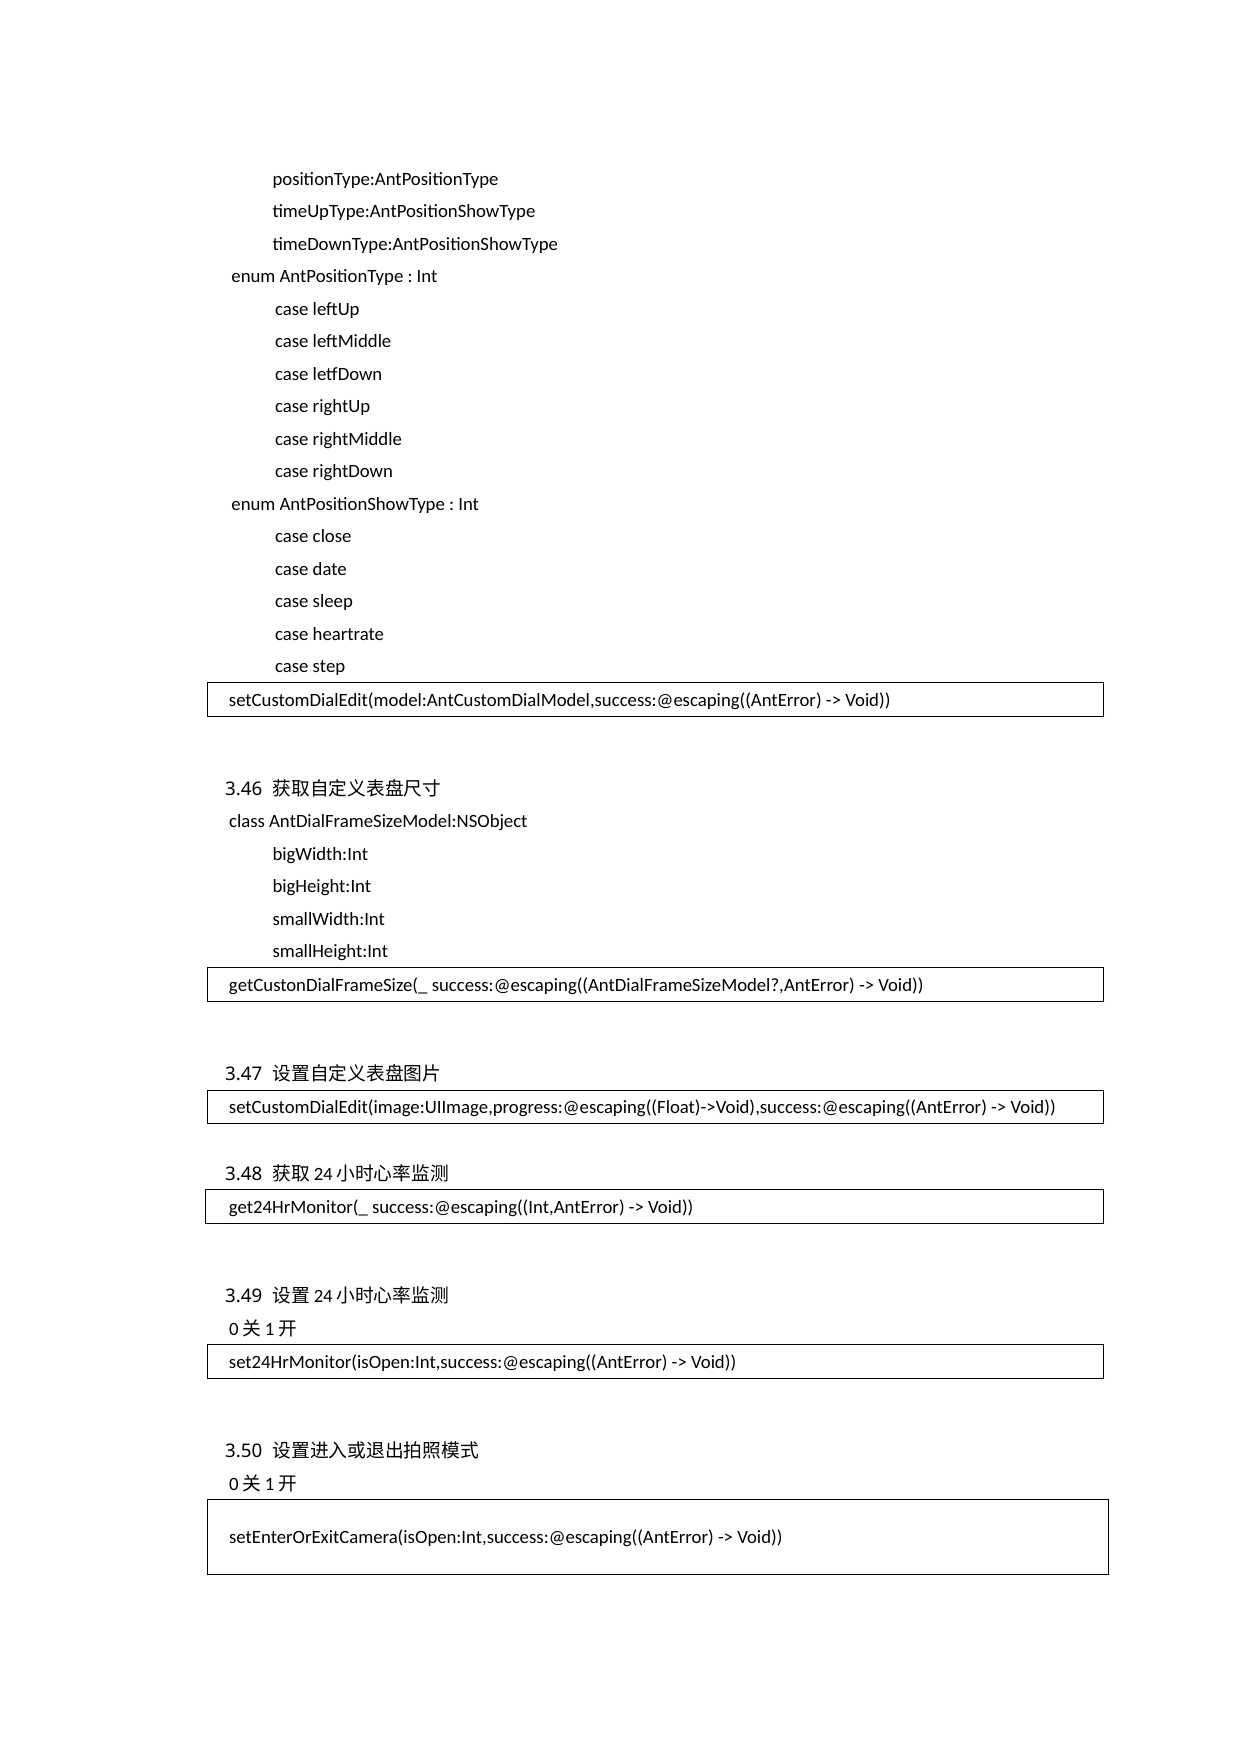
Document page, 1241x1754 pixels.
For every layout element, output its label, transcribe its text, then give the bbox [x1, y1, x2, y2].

list 0关1开 [229, 1312, 1087, 1344]
list get24HrMonitor(_ success:@escaping((Int,AntError) -> Void)) [206, 1190, 1103, 1223]
text 设置自定义表盘图片 [225, 1057, 1087, 1089]
text 设置进入或退出拍照模式 [225, 1434, 1087, 1467]
list case leftMiddle [231, 324, 1087, 357]
list case heartrate [231, 617, 1087, 649]
text 获取24小时心率监测 [225, 1157, 1087, 1189]
list smallWidth:Int [229, 902, 1087, 934]
text 获取自定义表盘尺寸 [225, 772, 1087, 804]
list set24HrMonitor(isOpen:Int,success:@escaping((AntError) -> Void)) [208, 1345, 1103, 1378]
list getCustonDialFrameSize(_ success:@escaping((AntDialFrameSizeModel?,AntError) -> Void)) [208, 968, 1103, 1001]
list case step [231, 649, 1087, 682]
list smallHeight:Int [229, 934, 1087, 967]
list setEnterOrExitCamera(isOpen:Int,success:@escaping((AntError) -> Void)) [208, 1500, 1108, 1574]
list timeUpType:AntPositionShowType [229, 194, 1087, 227]
list enum AntPositionType : Int [187, 259, 1087, 292]
list case date [231, 552, 1087, 584]
list positionType:AntPositionType [229, 162, 1087, 194]
text 设置24小时心率监测 [225, 1279, 1087, 1312]
list bigWidth:Int [229, 837, 1087, 869]
list case rightUp [231, 389, 1087, 422]
list case rightDown [231, 454, 1087, 487]
list case leftUp [231, 292, 1087, 324]
list case rightMiddle [231, 422, 1087, 454]
list timeDownType:AntPositionShowType [229, 227, 1087, 259]
list bigHeight:Int [229, 869, 1087, 902]
list 0关1开 [229, 1467, 1087, 1499]
list case letfDown [231, 357, 1087, 389]
list enum AntPositionShowType : Int [187, 487, 1087, 519]
list case sleep [231, 584, 1087, 617]
list class AntDialFrameSizeModel:NSObject [229, 804, 1087, 837]
list setCustomDialEdit(image:UIImage,progress:@escaping((Float)->Void),success:@escaping((AntError) -> Void)) [208, 1091, 1103, 1123]
list setCustomDialEdit(model:AntCustomDialModel,success:@escaping((AntError) -> Void)) [208, 683, 1103, 716]
list case close [231, 519, 1087, 552]
